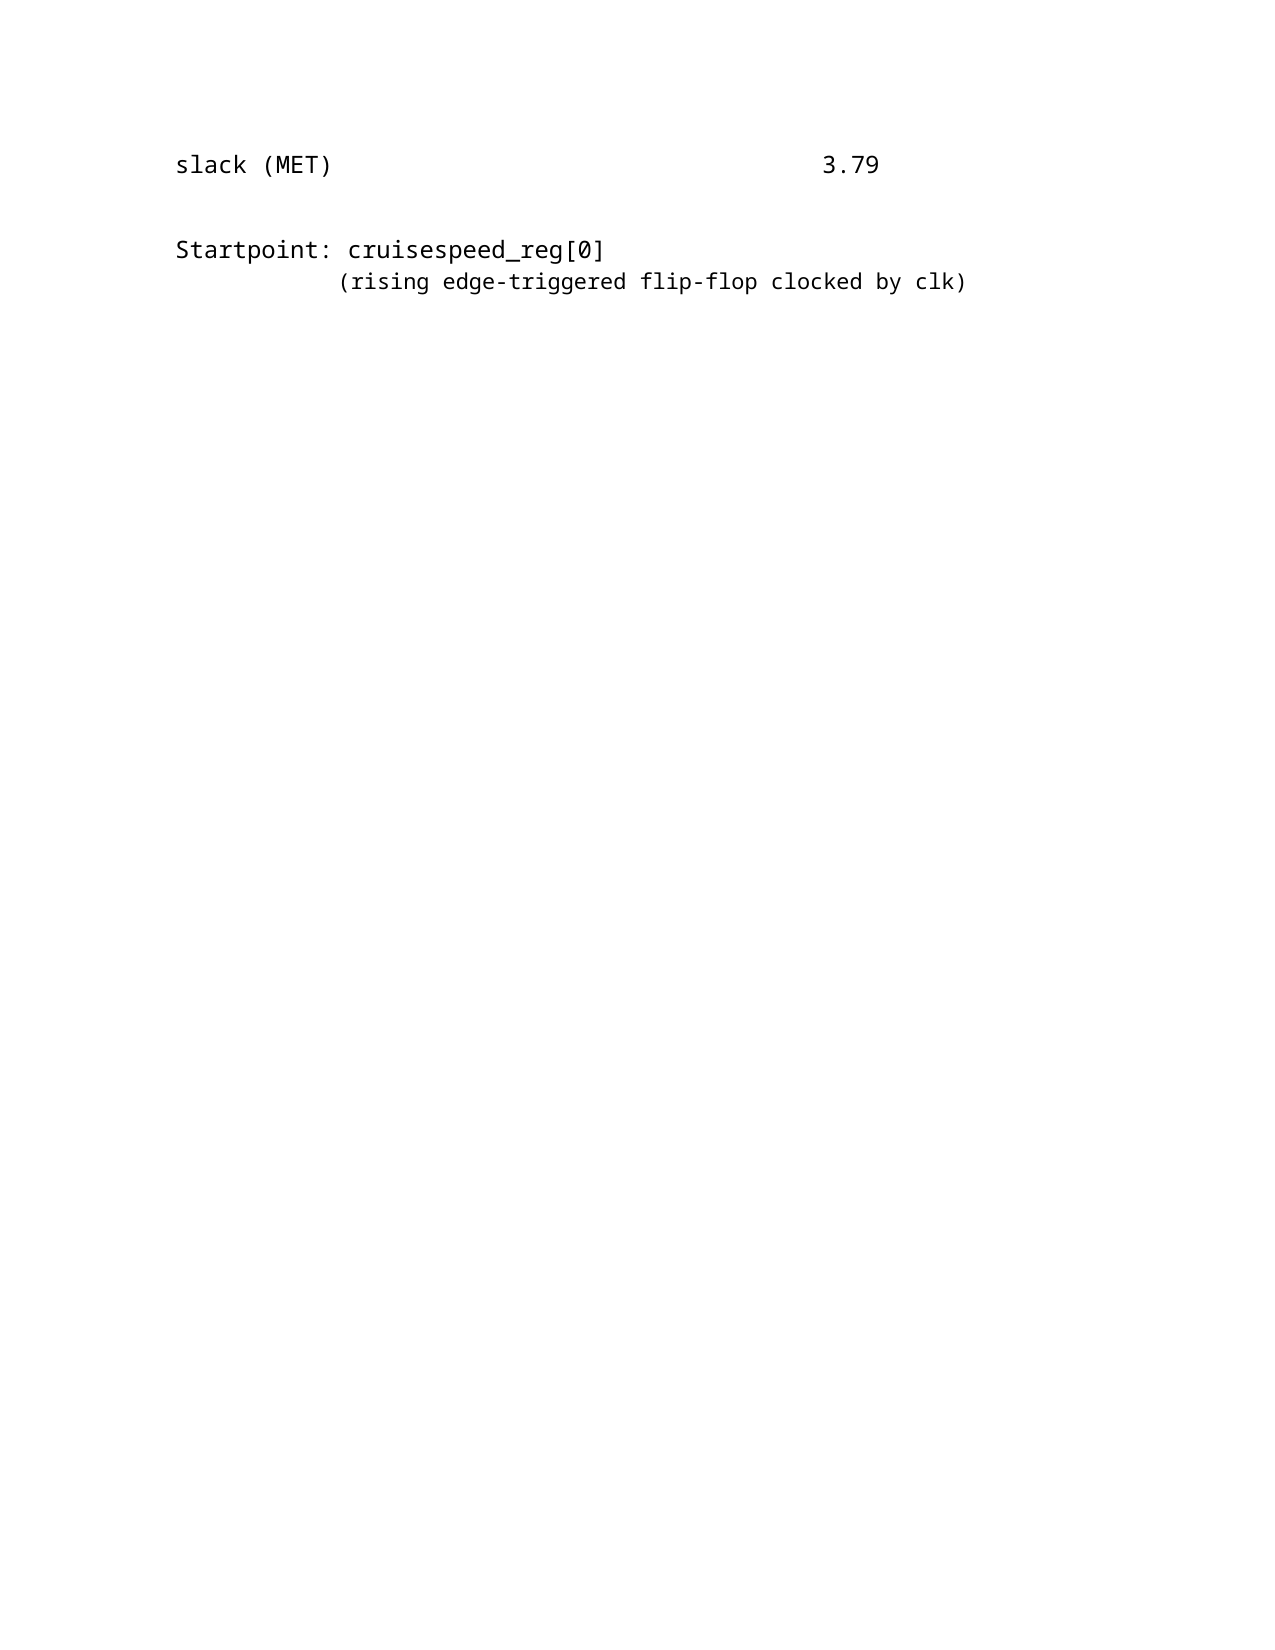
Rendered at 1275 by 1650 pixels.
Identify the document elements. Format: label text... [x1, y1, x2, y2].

table_header slack (MET) [175, 148, 571, 181]
table_header 3.79 [571, 148, 879, 181]
text Startpoint: cruisespeed_reg[0] [175, 233, 1125, 265]
text (rising edge-triggered flip-flop clocked by clk) [337, 266, 1125, 296]
